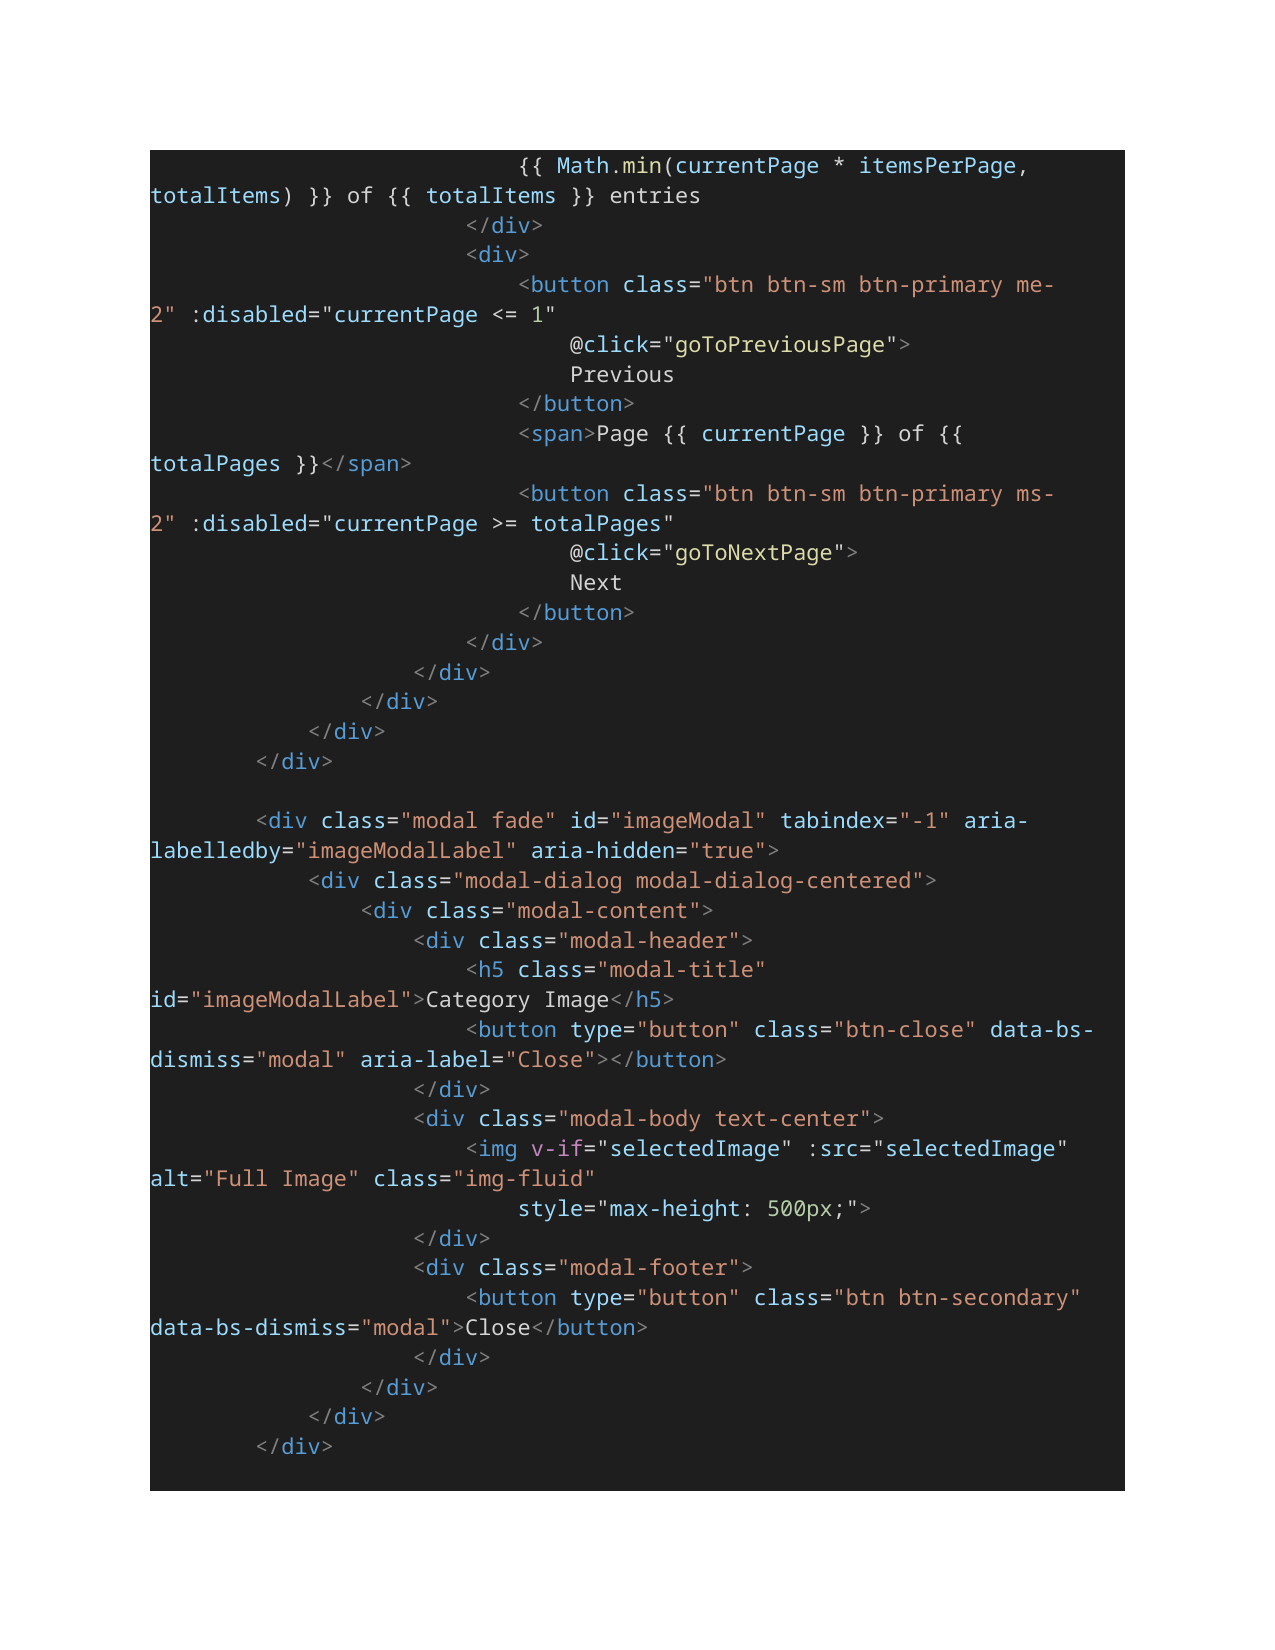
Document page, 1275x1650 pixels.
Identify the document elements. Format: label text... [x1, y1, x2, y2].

text </div> [150, 1431, 1125, 1461]
text style="max-height: 500px;"> [150, 1193, 1125, 1222]
text <div class="modal-footer"> [150, 1252, 1125, 1282]
text </div> [150, 746, 1125, 776]
text @click="goToNextPage"> [150, 537, 1125, 567]
text </div> [150, 1073, 1125, 1103]
text </div> [150, 1401, 1125, 1431]
text <button class="btn btn-sm btn-primary ms-2" :disabled="currentPage >= totalPages" [150, 478, 1125, 537]
text </div> [150, 686, 1125, 716]
text <div class="modal-header"> [150, 924, 1125, 954]
text {{ Math.min(currentPage * itemsPerPage, totalItems) }} of {{ totalItems }} entries [150, 150, 1125, 209]
text </div> [150, 656, 1125, 686]
text <button type="button" class="btn btn-secondary" data-bs-dismiss="modal">Close</button> [150, 1282, 1125, 1342]
text Next [150, 567, 1125, 597]
text </div> [150, 716, 1125, 746]
text <span>Page {{ currentPage }} of {{ totalPages }}</span> [150, 418, 1125, 478]
text </div> [150, 1342, 1125, 1371]
text </button> [150, 597, 1125, 627]
text <img v-if="selectedImage" :src="selectedImage" alt="Full Image" class="img-fluid" [150, 1133, 1125, 1193]
text <div class="modal-dialog modal-dialog-centered"> [150, 865, 1125, 895]
text </button> [150, 388, 1125, 418]
text <button class="btn btn-sm btn-primary me-2" :disabled="currentPage <= 1" [150, 269, 1125, 329]
text <div class="modal-body text-center"> [150, 1103, 1125, 1133]
text <div class="modal-content"> [150, 895, 1125, 924]
text <div class="modal fade" id="imageModal" tabindex="-1" aria-labelledby="imageModalLabel" aria-hidden="true"> [150, 805, 1125, 865]
text <div> [150, 239, 1125, 269]
text </div> [150, 627, 1125, 656]
text Previous [150, 358, 1125, 388]
text </div> [150, 1371, 1125, 1401]
text <h5 class="modal-title" id="imageModalLabel">Category Image</h5> [150, 954, 1125, 1014]
text </div> [150, 1222, 1125, 1252]
text @click="goToPreviousPage"> [150, 329, 1125, 358]
text </div> [150, 209, 1125, 239]
text <button type="button" class="btn-close" data-bs-dismiss="modal" aria-label="Close"></button> [150, 1014, 1125, 1073]
